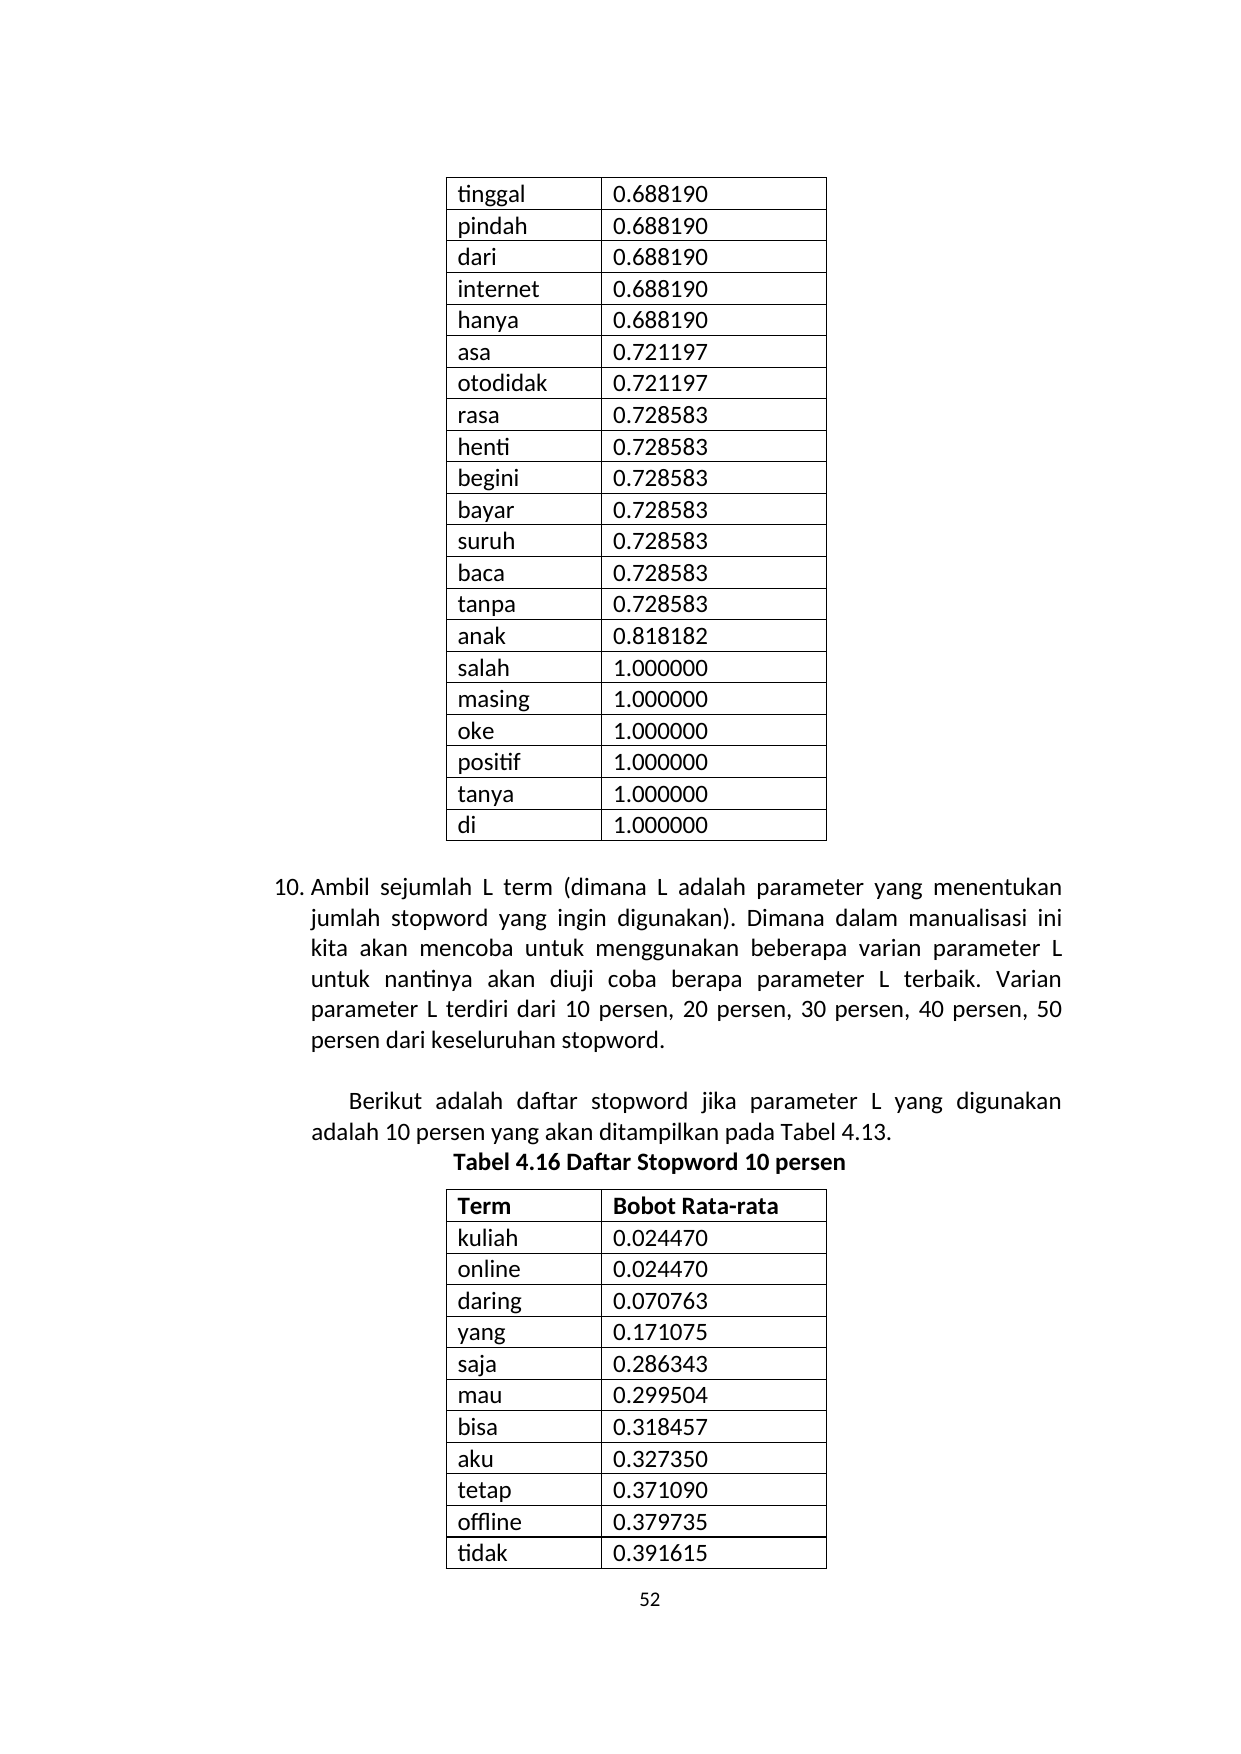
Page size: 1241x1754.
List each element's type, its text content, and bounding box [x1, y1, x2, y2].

table_cell 1.000000 [602, 810, 826, 840]
table_cell online [447, 1254, 601, 1284]
table_cell 0.391615 [602, 1538, 826, 1568]
table_cell offline [447, 1506, 601, 1536]
table_cell 1.000000 [602, 715, 826, 745]
table_cell 0.721197 [602, 336, 826, 367]
table_cell 1.000000 [602, 778, 826, 808]
table_cell dari [447, 241, 601, 272]
table_cell 0.818182 [602, 620, 826, 651]
list Ambil sejumlah L term (dimana L adalah parameter yang menentukan jumlah stopword yang ingin digunakan). Dimana dalam manualisasi ini kita akan mencoba untuk menggunakan beberapa varian parameter L untuk nantinya akan diuji coba berapa parameter L terbaik. Varian parameter L terdiri dari 10 persen, 20 persen, 30 persen, 40 persen, 50 persen dari keseluruhan stopword. [273, 872, 1063, 1055]
table_cell yang [447, 1317, 601, 1347]
table_cell anak [447, 620, 601, 651]
table_cell 0.070763 [602, 1285, 826, 1316]
table_cell 0.688190 [602, 178, 826, 209]
table_cell positif [447, 746, 601, 777]
table_cell internet [447, 273, 601, 303]
table_cell baca [447, 557, 601, 587]
table_cell 0.721197 [602, 368, 826, 398]
table_cell henti [447, 431, 601, 461]
table_cell tinggal [447, 178, 601, 209]
table_cell 0.728583 [602, 431, 826, 461]
table_cell 1.000000 [602, 652, 826, 682]
table_header Bobot Rata-rata [602, 1190, 826, 1221]
table_cell 0.286343 [602, 1348, 826, 1379]
table_cell 0.024470 [602, 1222, 826, 1252]
text Berikut adalah daftar stopword jika parameter L yang digunakan adalah 10 persen yang akan ditampilkan pada Tabel 4.13. [311, 1085, 1063, 1146]
table_cell masing [447, 683, 601, 714]
table_cell 0.688190 [602, 241, 826, 272]
table_cell tidak [447, 1538, 601, 1568]
table_cell otodidak [447, 368, 601, 398]
table_cell 0.688190 [602, 273, 826, 303]
table_cell asa [447, 336, 601, 367]
table_cell 0.728583 [602, 557, 826, 587]
table_cell tanpa [447, 589, 601, 619]
table_cell mau [447, 1380, 601, 1410]
table_cell 0.728583 [602, 525, 826, 556]
table_cell begini [447, 462, 601, 493]
table_cell 0.728583 [602, 462, 826, 493]
table_cell 1.000000 [602, 683, 826, 714]
table_cell tanya [447, 778, 601, 808]
table_cell 0.379735 [602, 1506, 826, 1536]
table_cell 0.728583 [602, 494, 826, 524]
table_cell aku [447, 1443, 601, 1473]
table_cell 1.000000 [602, 746, 826, 777]
table_cell 0.171075 [602, 1317, 826, 1347]
table_cell saja [447, 1348, 601, 1379]
table_cell bayar [447, 494, 601, 524]
table_cell 0.024470 [602, 1254, 826, 1284]
table_cell 0.371090 [602, 1474, 826, 1505]
table_cell suruh [447, 525, 601, 556]
table_cell 0.327350 [602, 1443, 826, 1473]
table_cell di [447, 810, 601, 840]
table_cell 0.688190 [602, 210, 826, 240]
table_header Term [447, 1190, 601, 1221]
table_cell 0.318457 [602, 1411, 826, 1442]
table_cell 0.688190 [602, 305, 826, 335]
table_cell rasa [447, 399, 601, 430]
table_cell bisa [447, 1411, 601, 1442]
table_cell daring [447, 1285, 601, 1316]
table_cell pindah [447, 210, 601, 240]
table_cell kuliah [447, 1222, 601, 1252]
table_cell hanya [447, 305, 601, 335]
table_cell oke [447, 715, 601, 745]
table_cell salah [447, 652, 601, 682]
table_cell 0.728583 [602, 399, 826, 430]
table_cell 0.728583 [602, 589, 826, 619]
table_cell tetap [447, 1474, 601, 1505]
table_cell 0.299504 [602, 1380, 826, 1410]
